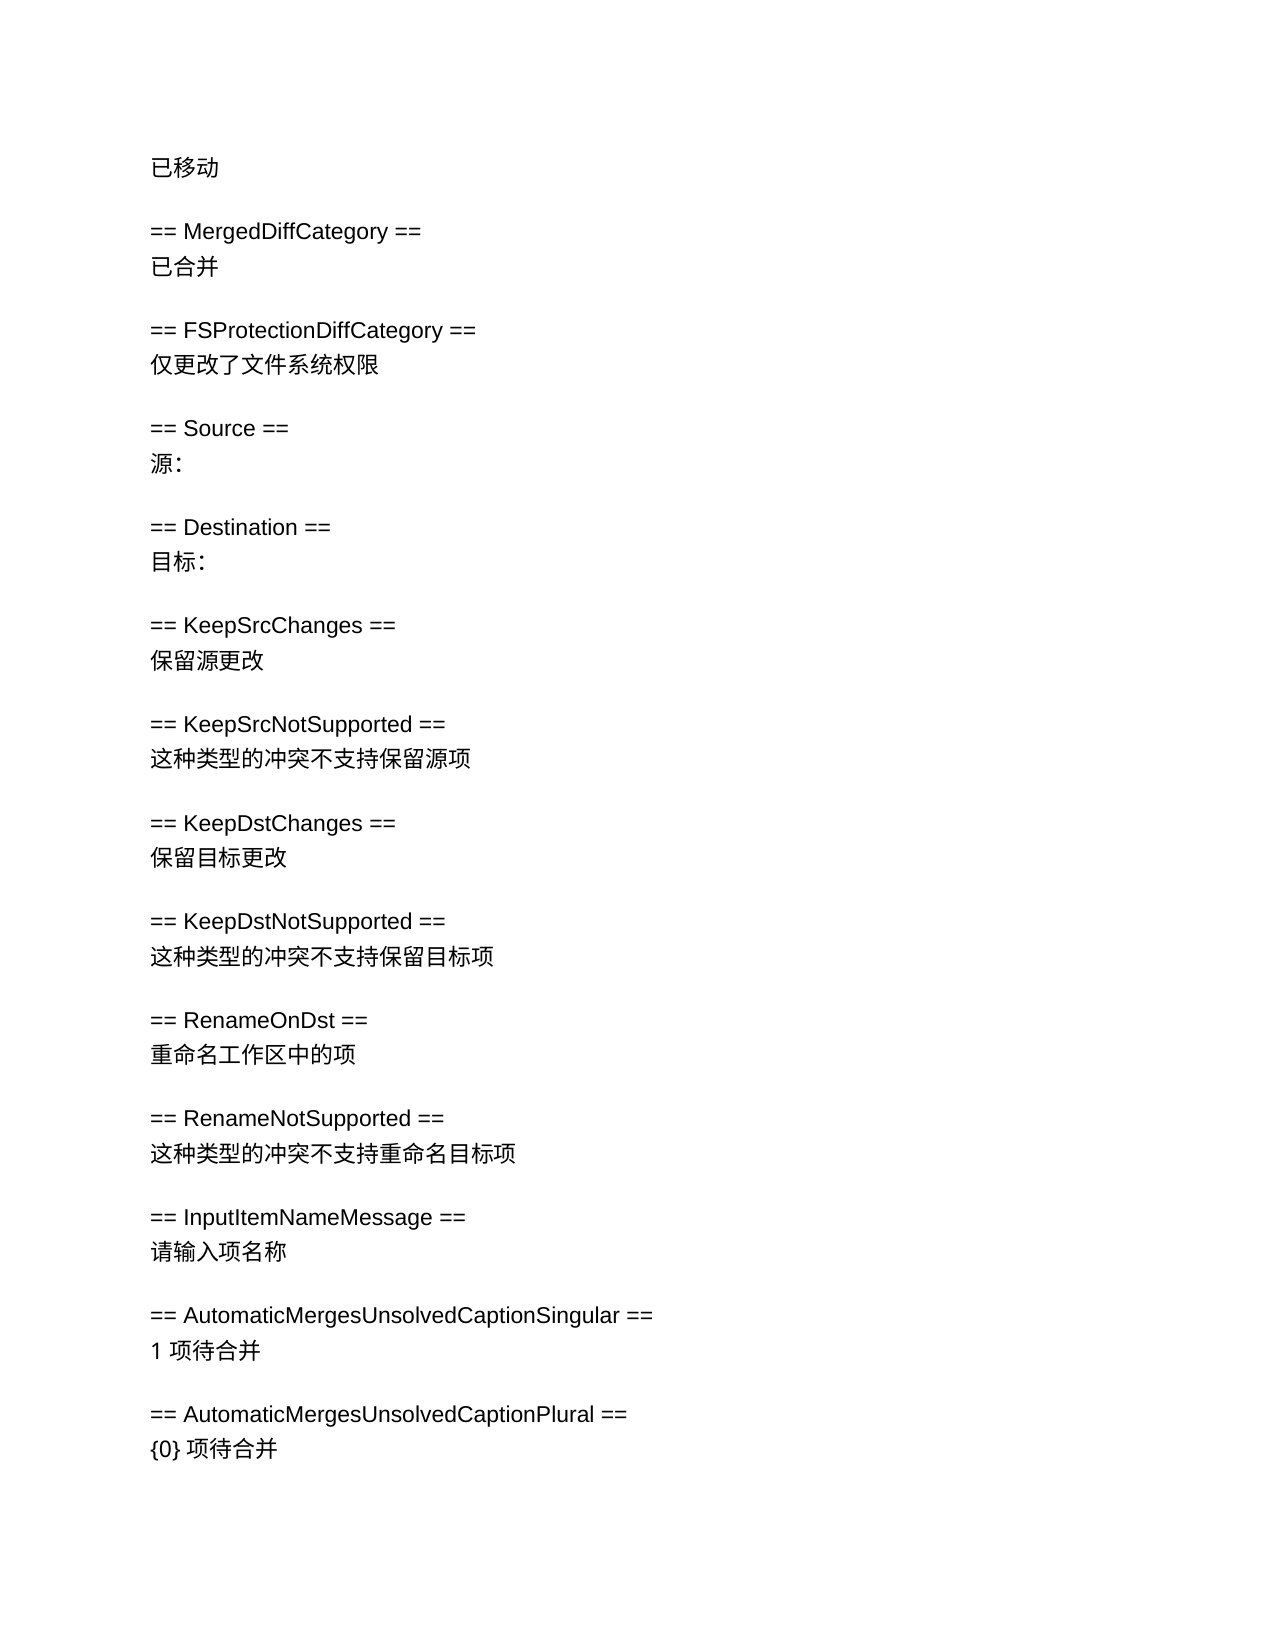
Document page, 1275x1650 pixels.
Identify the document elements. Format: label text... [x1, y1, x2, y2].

text == FSProtectionDiffCategory == [150, 317, 1125, 343]
text {0} 项待合并 [150, 1431, 1125, 1464]
text 目标： [150, 544, 1125, 577]
text 已移动 [150, 150, 1125, 183]
text 这种类型的冲突不支持保留源项 [150, 741, 1125, 774]
text == RenameOnDst == [150, 1007, 1125, 1033]
text == KeepSrcNotSupported == [150, 711, 1125, 737]
text 已合并 [150, 248, 1125, 282]
text 重命名工作区中的项 [150, 1037, 1125, 1070]
text 1 项待合并 [150, 1332, 1125, 1366]
text == KeepDstChanges == [150, 809, 1125, 836]
text == MergedDiffCategory == [150, 218, 1125, 245]
text == AutomaticMergesUnsolvedCaptionPlural == [150, 1401, 1125, 1427]
text == KeepSrcChanges == [150, 612, 1125, 639]
text 这种类型的冲突不支持保留目标项 [150, 938, 1125, 972]
text == Destination == [150, 514, 1125, 540]
text == Source == [150, 415, 1125, 442]
text 请输入项名称 [150, 1234, 1125, 1267]
text == InputItemNameMessage == [150, 1204, 1125, 1230]
text == KeepDstNotSupported == [150, 908, 1125, 934]
text == AutomaticMergesUnsolvedCaptionSingular == [150, 1302, 1125, 1329]
text 这种类型的冲突不支持重命名目标项 [150, 1135, 1125, 1169]
text 保留源更改 [150, 643, 1125, 676]
text 仅更改了文件系统权限 [150, 347, 1125, 380]
text 保留目标更改 [150, 840, 1125, 873]
text == RenameNotSupported == [150, 1105, 1125, 1132]
text 源： [150, 446, 1125, 479]
